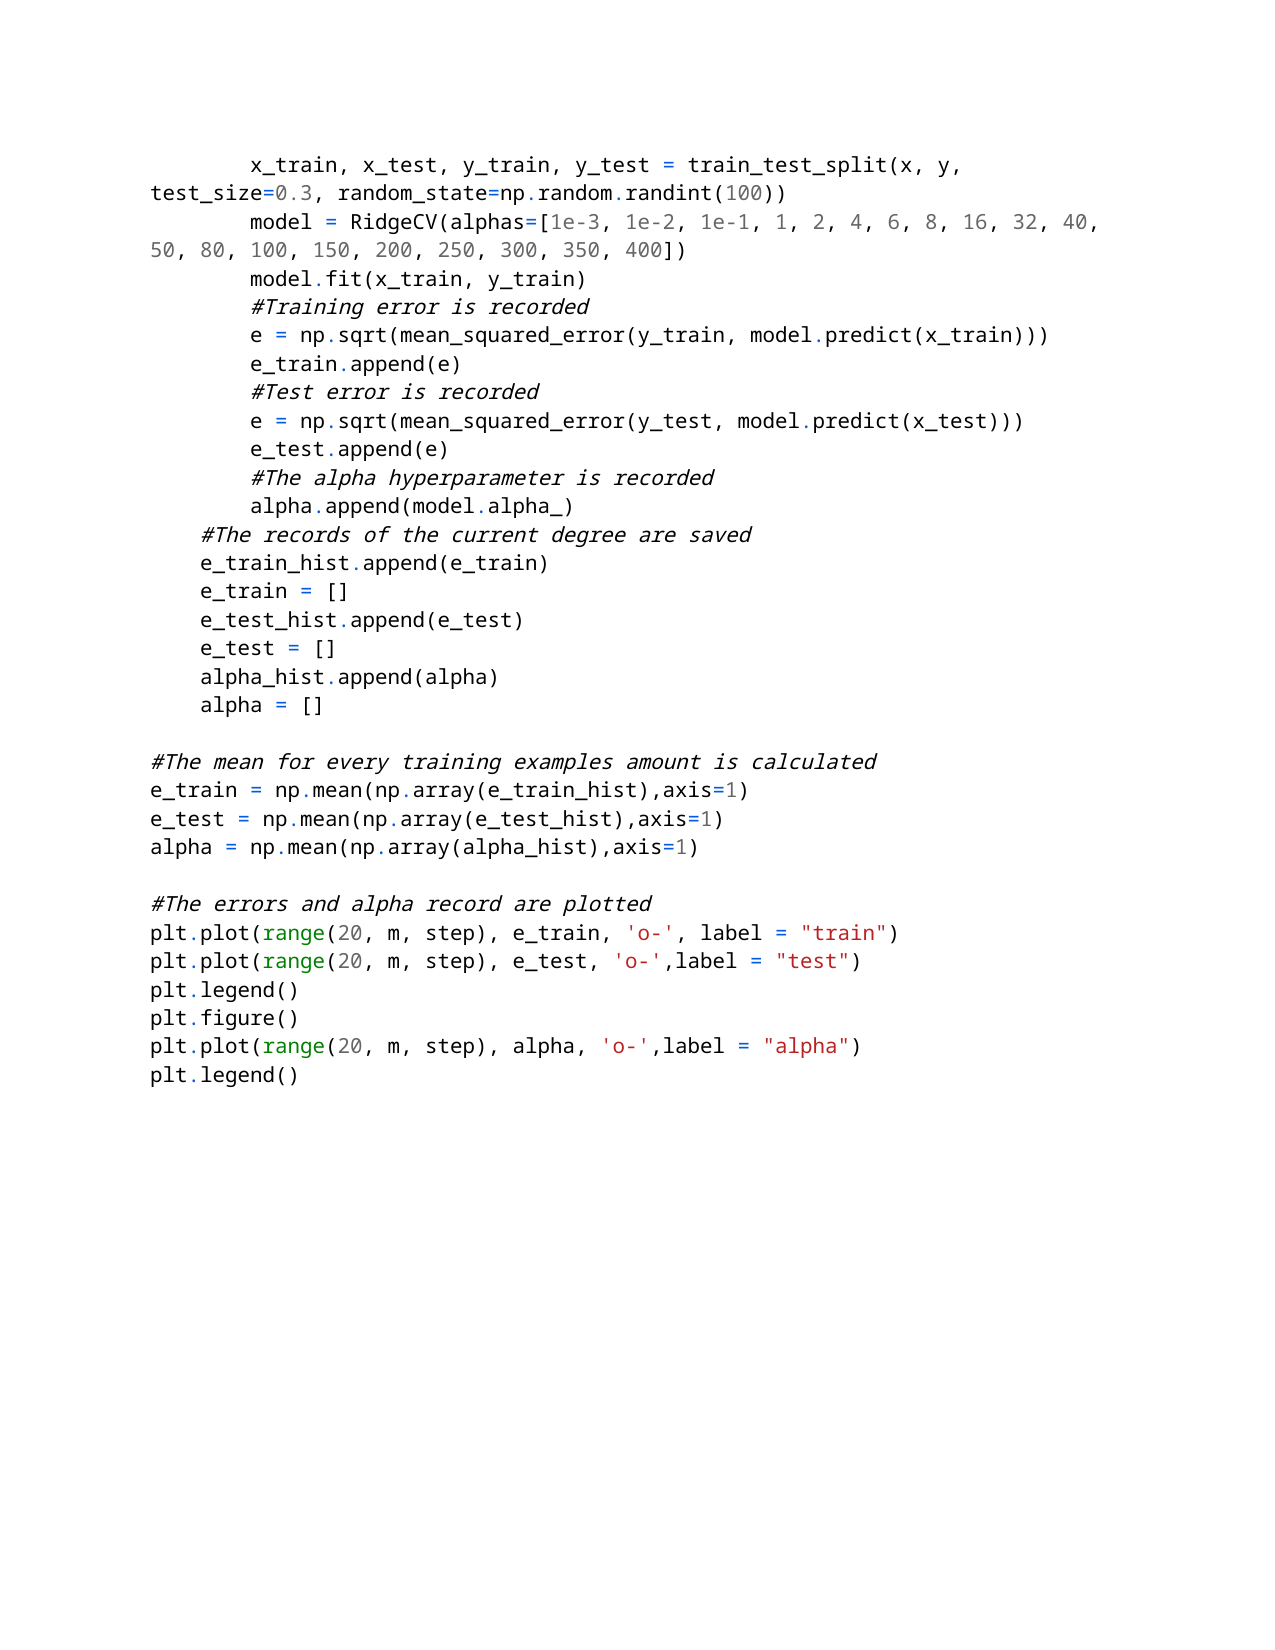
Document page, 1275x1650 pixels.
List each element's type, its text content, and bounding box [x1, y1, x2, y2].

text plt.legend() [150, 1060, 1125, 1088]
text e_train = [] [150, 577, 1125, 605]
text e_train.append(e) [150, 349, 1125, 377]
text alpha_hist.append(alpha) [150, 662, 1125, 690]
text e_test_hist.append(e_test) [150, 605, 1125, 633]
text e_train = np.mean(np.array(e_train_hist),axis=1) [150, 776, 1125, 804]
text #The mean for every training examples amount is calculated [150, 747, 1125, 776]
text #Training error is recorded [150, 292, 1125, 321]
text plt.legend() [150, 975, 1125, 1003]
text model.fit(x_train, y_train) [150, 264, 1125, 292]
text e_test.append(e) [150, 434, 1125, 463]
text plt.plot(range(20, m, step), e_test, 'o-',label = "test") [150, 946, 1125, 975]
text plt.plot(range(20, m, step), alpha, 'o-',label = "alpha") [150, 1032, 1125, 1060]
text alpha = np.mean(np.array(alpha_hist),axis=1) [150, 832, 1125, 861]
text #The records of the current degree are saved [150, 520, 1125, 548]
text #Test error is recorded [150, 377, 1125, 406]
text plt.figure() [150, 1003, 1125, 1032]
text plt.plot(range(20, m, step), e_train, 'o-', label = "train") [150, 918, 1125, 946]
text alpha = [] [150, 690, 1125, 719]
text model = RidgeCV(alphas=[1e-3, 1e-2, 1e-1, 1, 2, 4, 6, 8, 16, 32, 40, 50, 80, 100, 150, 200, 250, 300, 350, 400]) [150, 207, 1125, 264]
text alpha.append(model.alpha_) [150, 491, 1125, 520]
text x_train, x_test, y_train, y_test = train_test_split(x, y, test_size=0.3, random_state=np.random.randint(100)) [150, 150, 1125, 207]
text e = np.sqrt(mean_squared_error(y_train, model.predict(x_train))) [150, 321, 1125, 349]
text e = np.sqrt(mean_squared_error(y_test, model.predict(x_test))) [150, 406, 1125, 434]
text e_test = [] [150, 633, 1125, 662]
text e_train_hist.append(e_train) [150, 548, 1125, 577]
text e_test = np.mean(np.array(e_test_hist),axis=1) [150, 804, 1125, 832]
text #The errors and alpha record are plotted [150, 889, 1125, 918]
text #The alpha hyperparameter is recorded [150, 463, 1125, 491]
